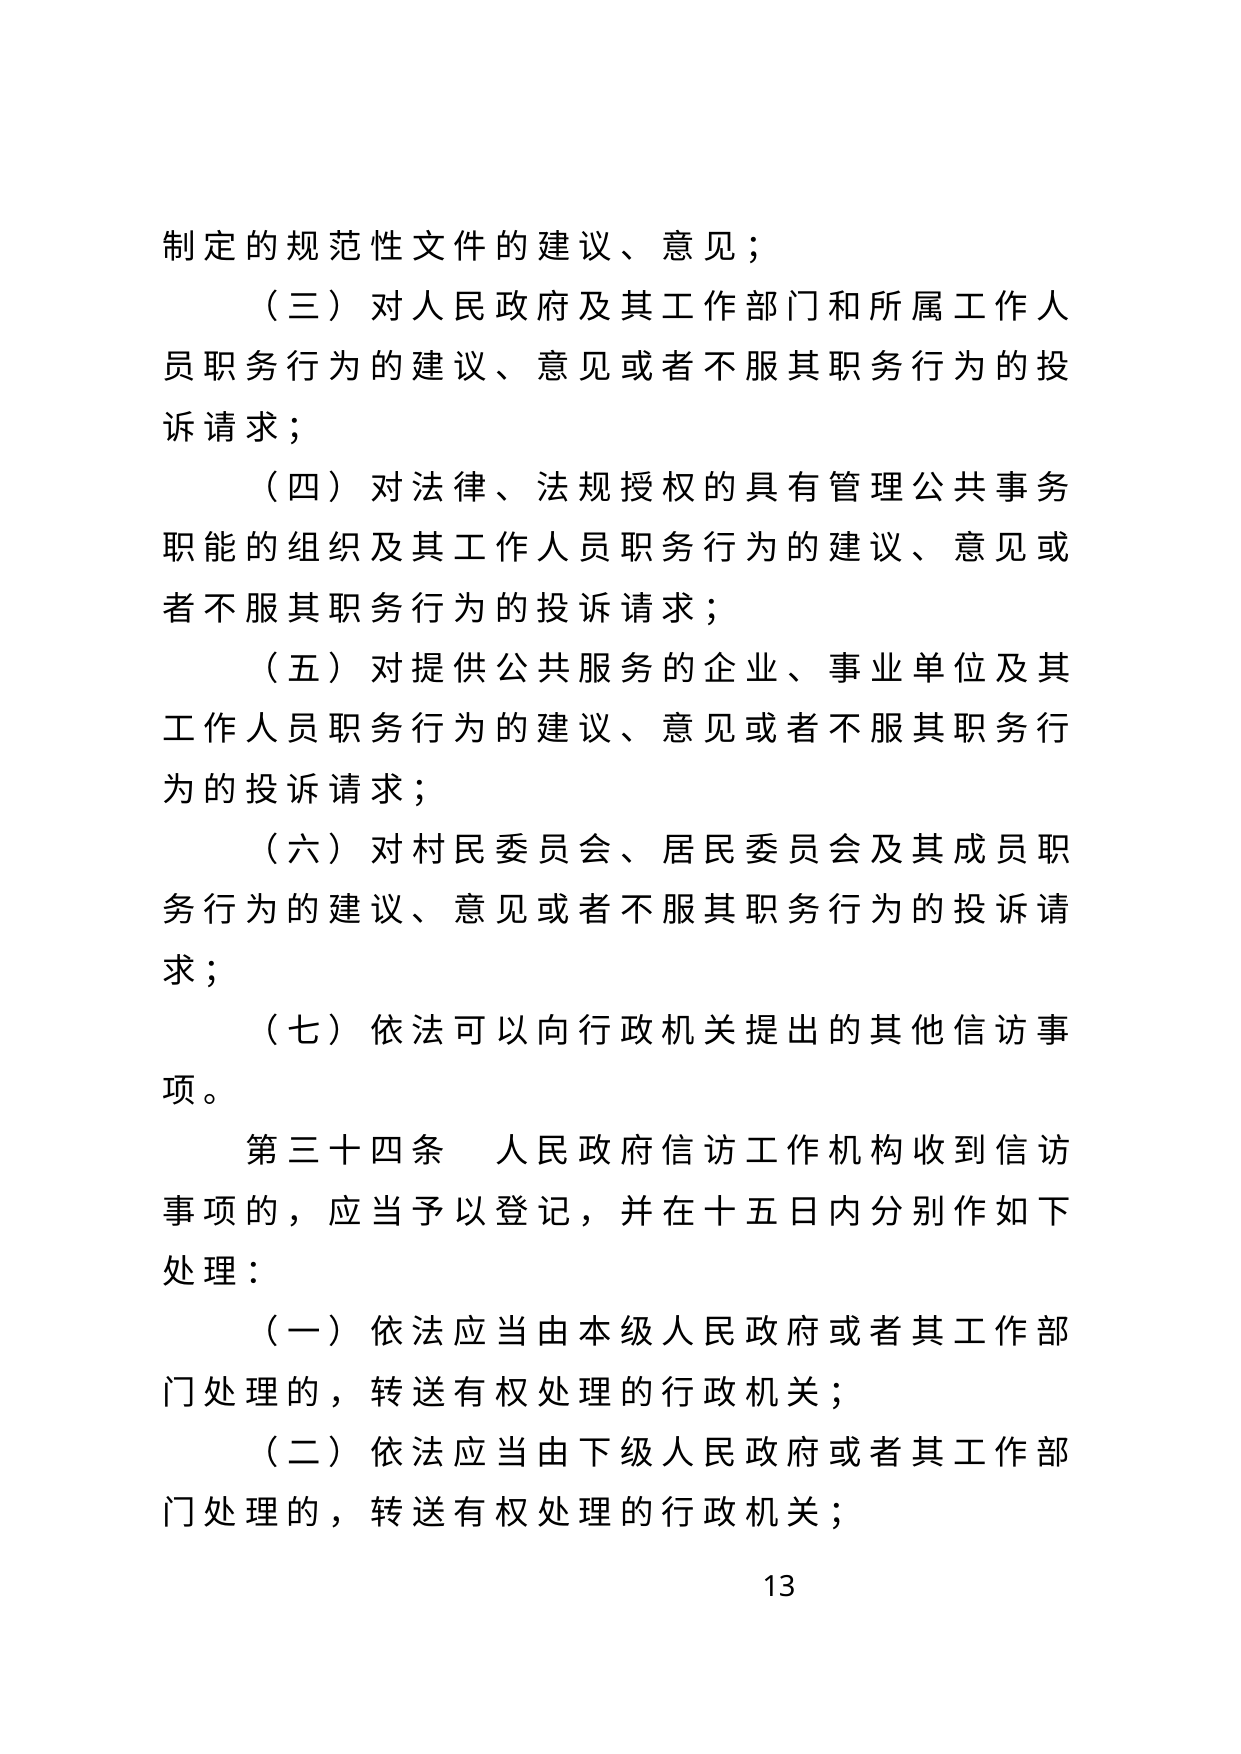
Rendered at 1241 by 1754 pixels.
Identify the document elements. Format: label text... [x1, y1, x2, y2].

text 第三十四条 人民政府信访工作机构收到信访事项的，应当予以登记，并在十五日内分别作如下处理： [162, 1118, 1078, 1299]
text （七）依法可以向行政机关提出的其他信访事项。 [162, 998, 1078, 1118]
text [162, 213, 1078, 274]
text （三）对人民政府及其工作部门和所属工作人员职务行为的建议、意见或者不服其职务行为的投诉请求； [162, 274, 1078, 455]
text （六）对村民委员会、居民委员会及其成员职务行为的建议、意见或者不服其职务行为的投诉请求； [162, 817, 1078, 998]
text （二）依法应当由下级人民政府或者其工作部门处理的，转送有权处理的行政机关； [162, 1420, 1078, 1540]
text （四）对法律、法规授权的具有管理公共事务职能的组织及其工作人员职务行为的建议、意见或者不服其职务行为的投诉请求； [162, 455, 1078, 636]
text （一）依法应当由本级人民政府或者其工作部门处理的，转送有权处理的行政机关； [162, 1299, 1078, 1420]
text （五）对提供公共服务的企业、事业单位及其工作人员职务行为的建议、意见或者不服其职务行为的投诉请求； [162, 636, 1078, 817]
